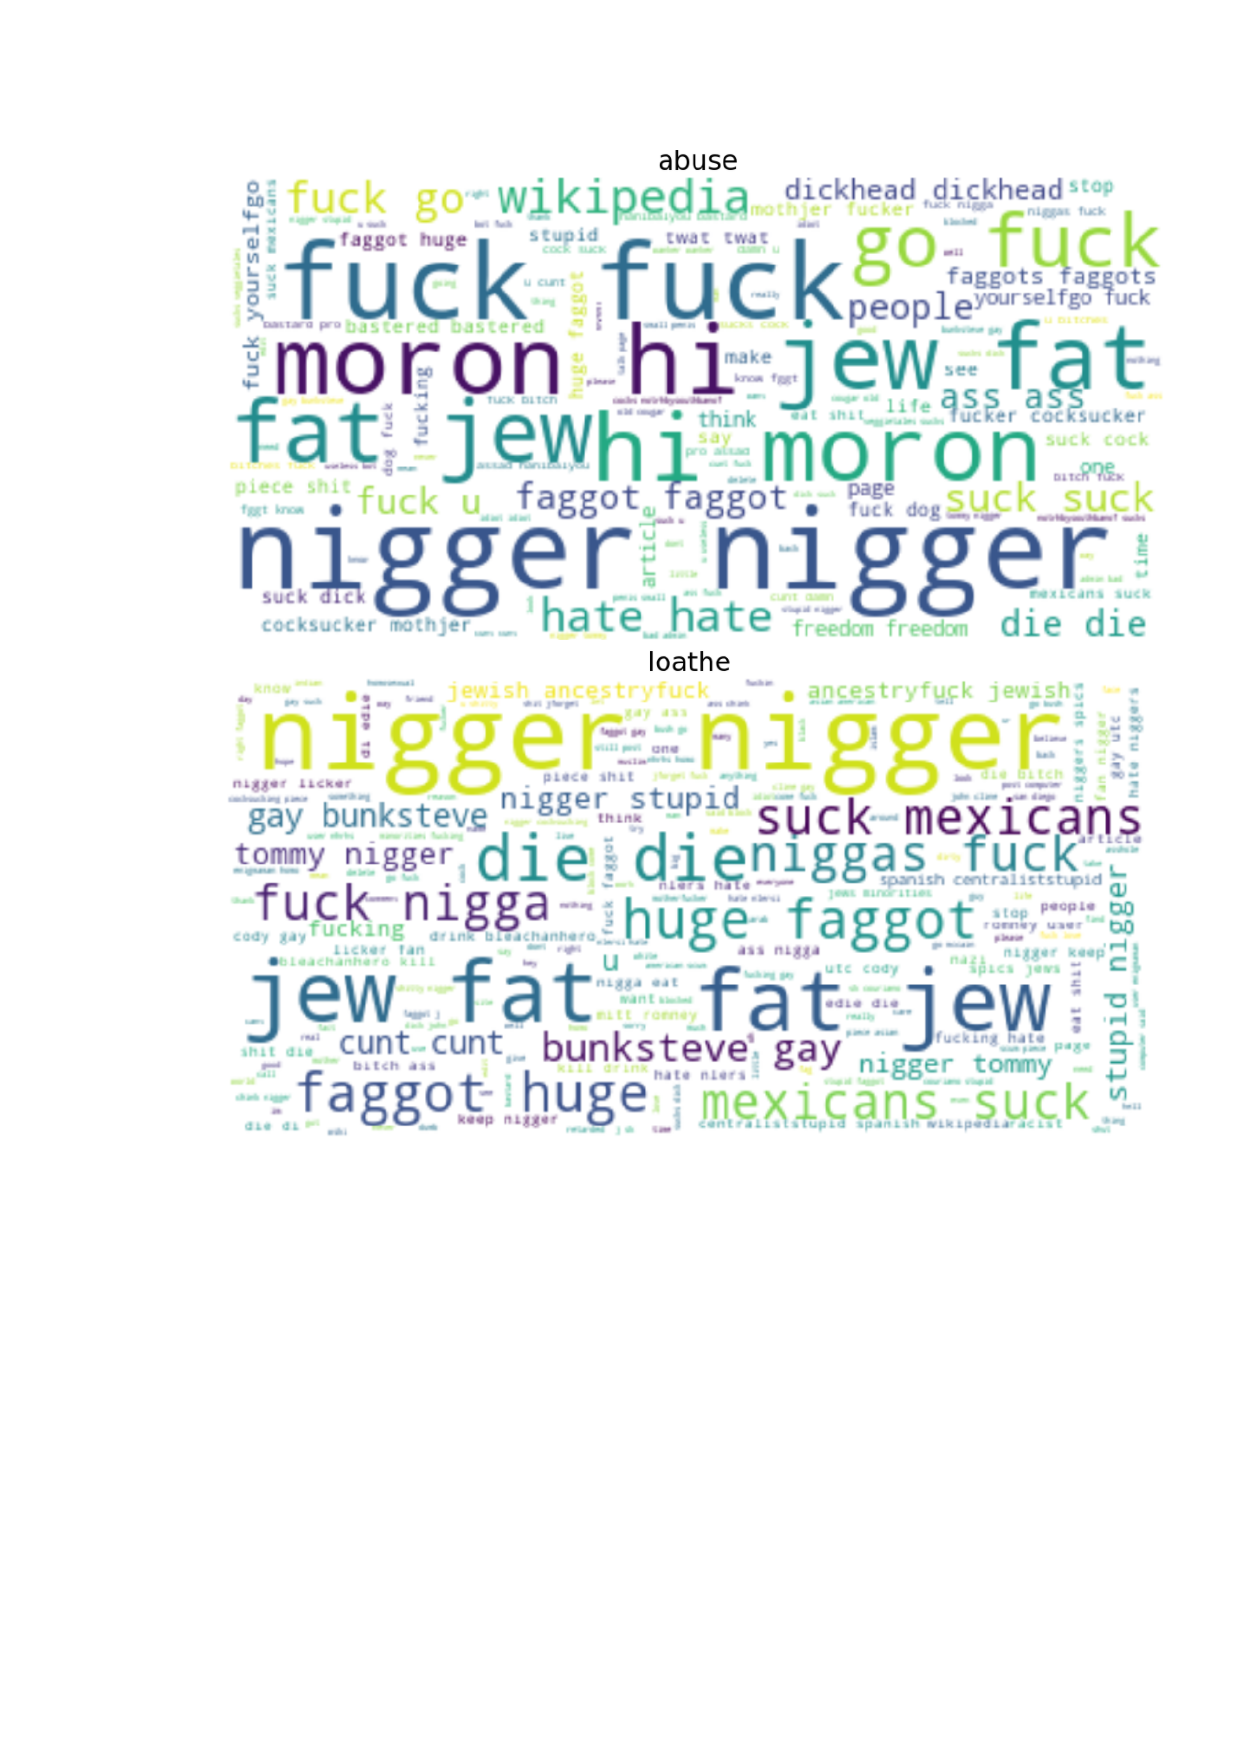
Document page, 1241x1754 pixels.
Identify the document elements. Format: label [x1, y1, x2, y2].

picture [225, 641, 1166, 1146]
picture [225, 150, 1166, 640]
